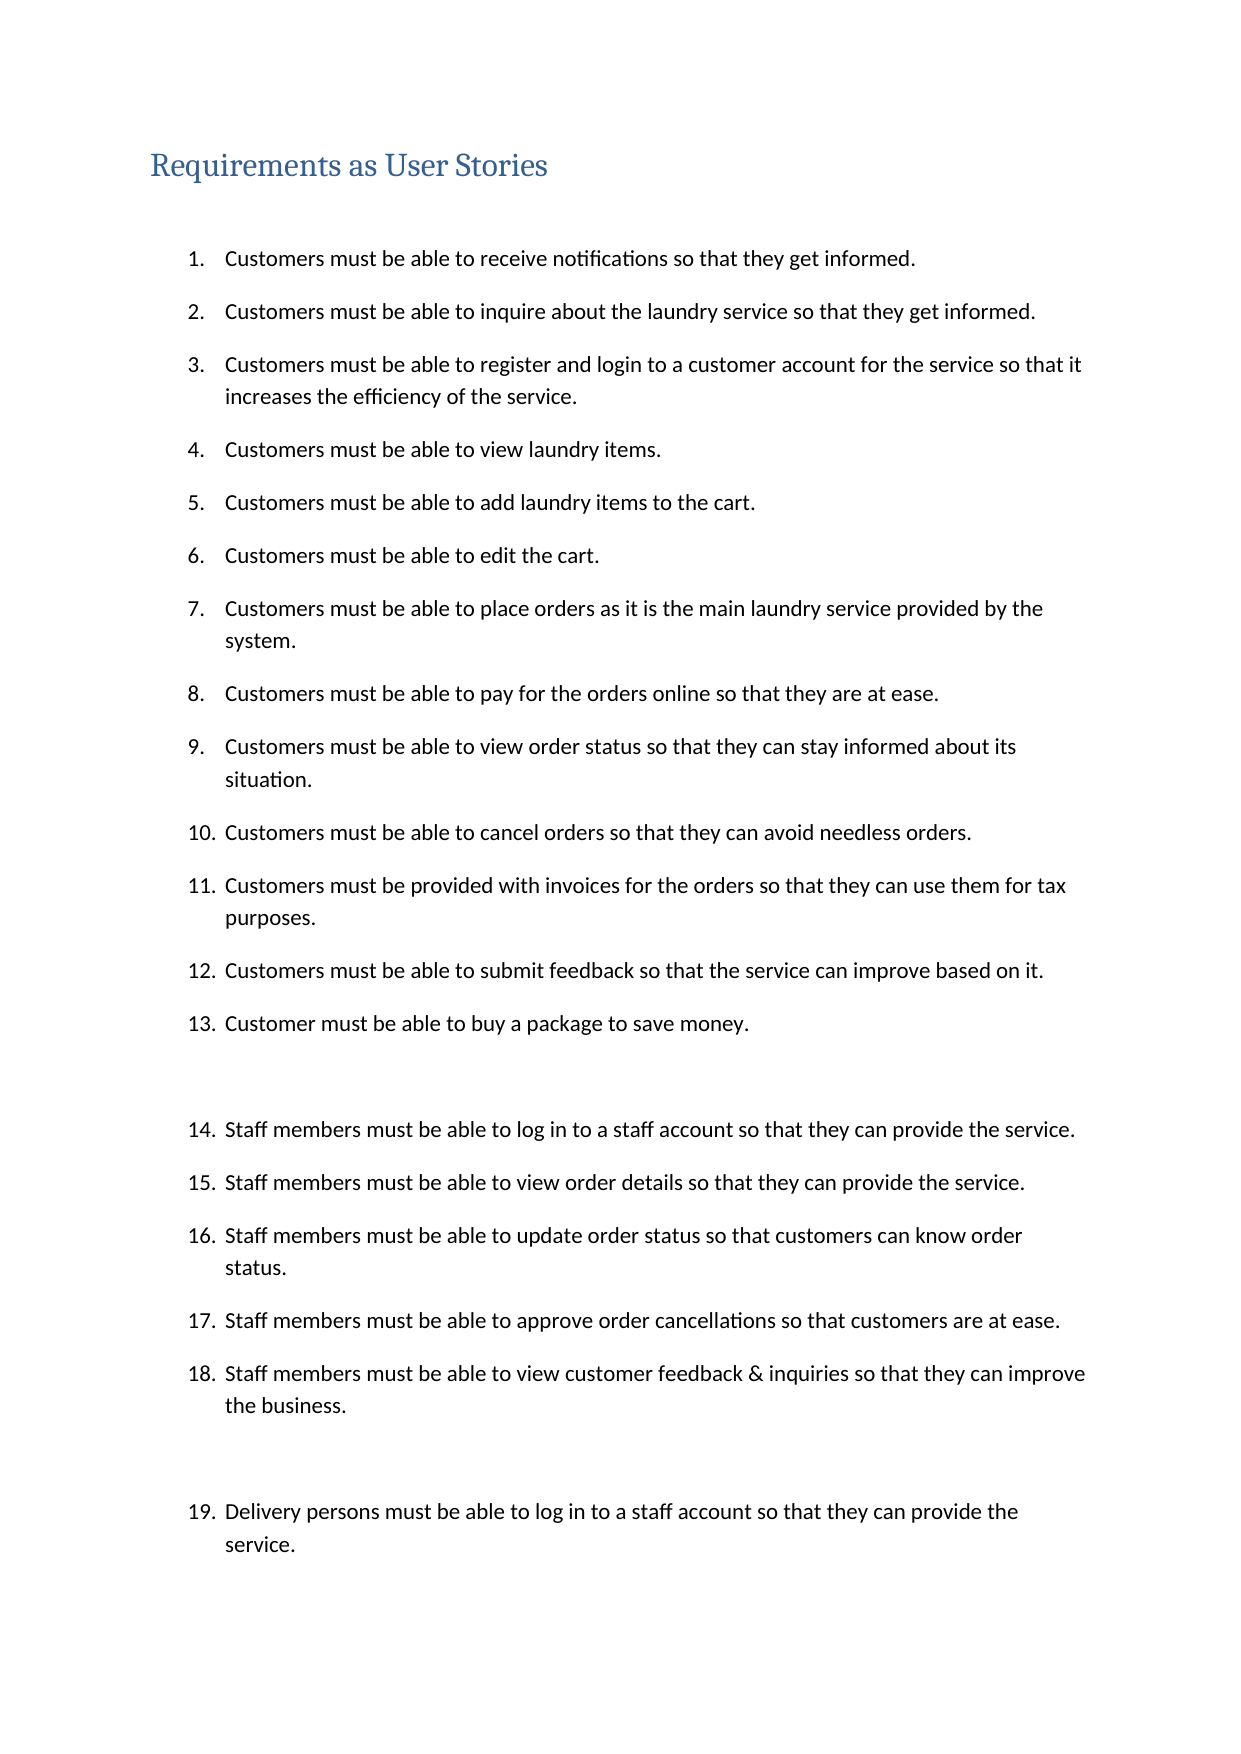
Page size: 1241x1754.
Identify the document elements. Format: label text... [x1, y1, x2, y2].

list Staff members must be able to view order details so that they can provide the service. [187, 1168, 1090, 1196]
list Customers must be able to place orders as it is the main laundry service provided by the system. [187, 594, 1090, 654]
list Customer must be able to buy a package to save money. [187, 1009, 1090, 1037]
list Customers must be able to pay for the orders online so that they are at ease. [187, 679, 1090, 707]
list Customers must be able to view laundry items. [187, 435, 1090, 463]
list Staff members must be able to log in to a staff account so that they can provide the service. [187, 1115, 1090, 1143]
list Delivery persons must be able to log in to a staff account so that they can provide the service. [187, 1497, 1090, 1558]
list Customers must be provided with invoices for the orders so that they can use them for tax purposes. [187, 871, 1090, 931]
list Staff members must be able to approve order cancellations so that customers are at ease. [187, 1306, 1090, 1334]
list Staff members must be able to update order status so that customers can know order status. [187, 1221, 1090, 1281]
list Customers must be able to cancel orders so that they can avoid needless orders. [187, 818, 1090, 846]
list Staff members must be able to view customer feedback & inquiries so that they can improve the business. [187, 1359, 1090, 1419]
list Customers must be able to add laundry items to the cart. [187, 488, 1090, 516]
subtitle Requirements as User Stories [150, 147, 1090, 185]
list Customers must be able to register and login to a customer account for the service so that it increases the efficiency of the service. [187, 350, 1090, 410]
list Customers must be able to edit the cart. [187, 541, 1090, 569]
list Customers must be able to receive notifications so that they get informed. [187, 244, 1090, 272]
list Customers must be able to submit feedback so that the service can improve based on it. [187, 956, 1090, 984]
list Customers must be able to view order status so that they can stay informed about its situation. [187, 732, 1090, 793]
list Customers must be able to inquire about the laundry service so that they get informed. [187, 297, 1090, 325]
